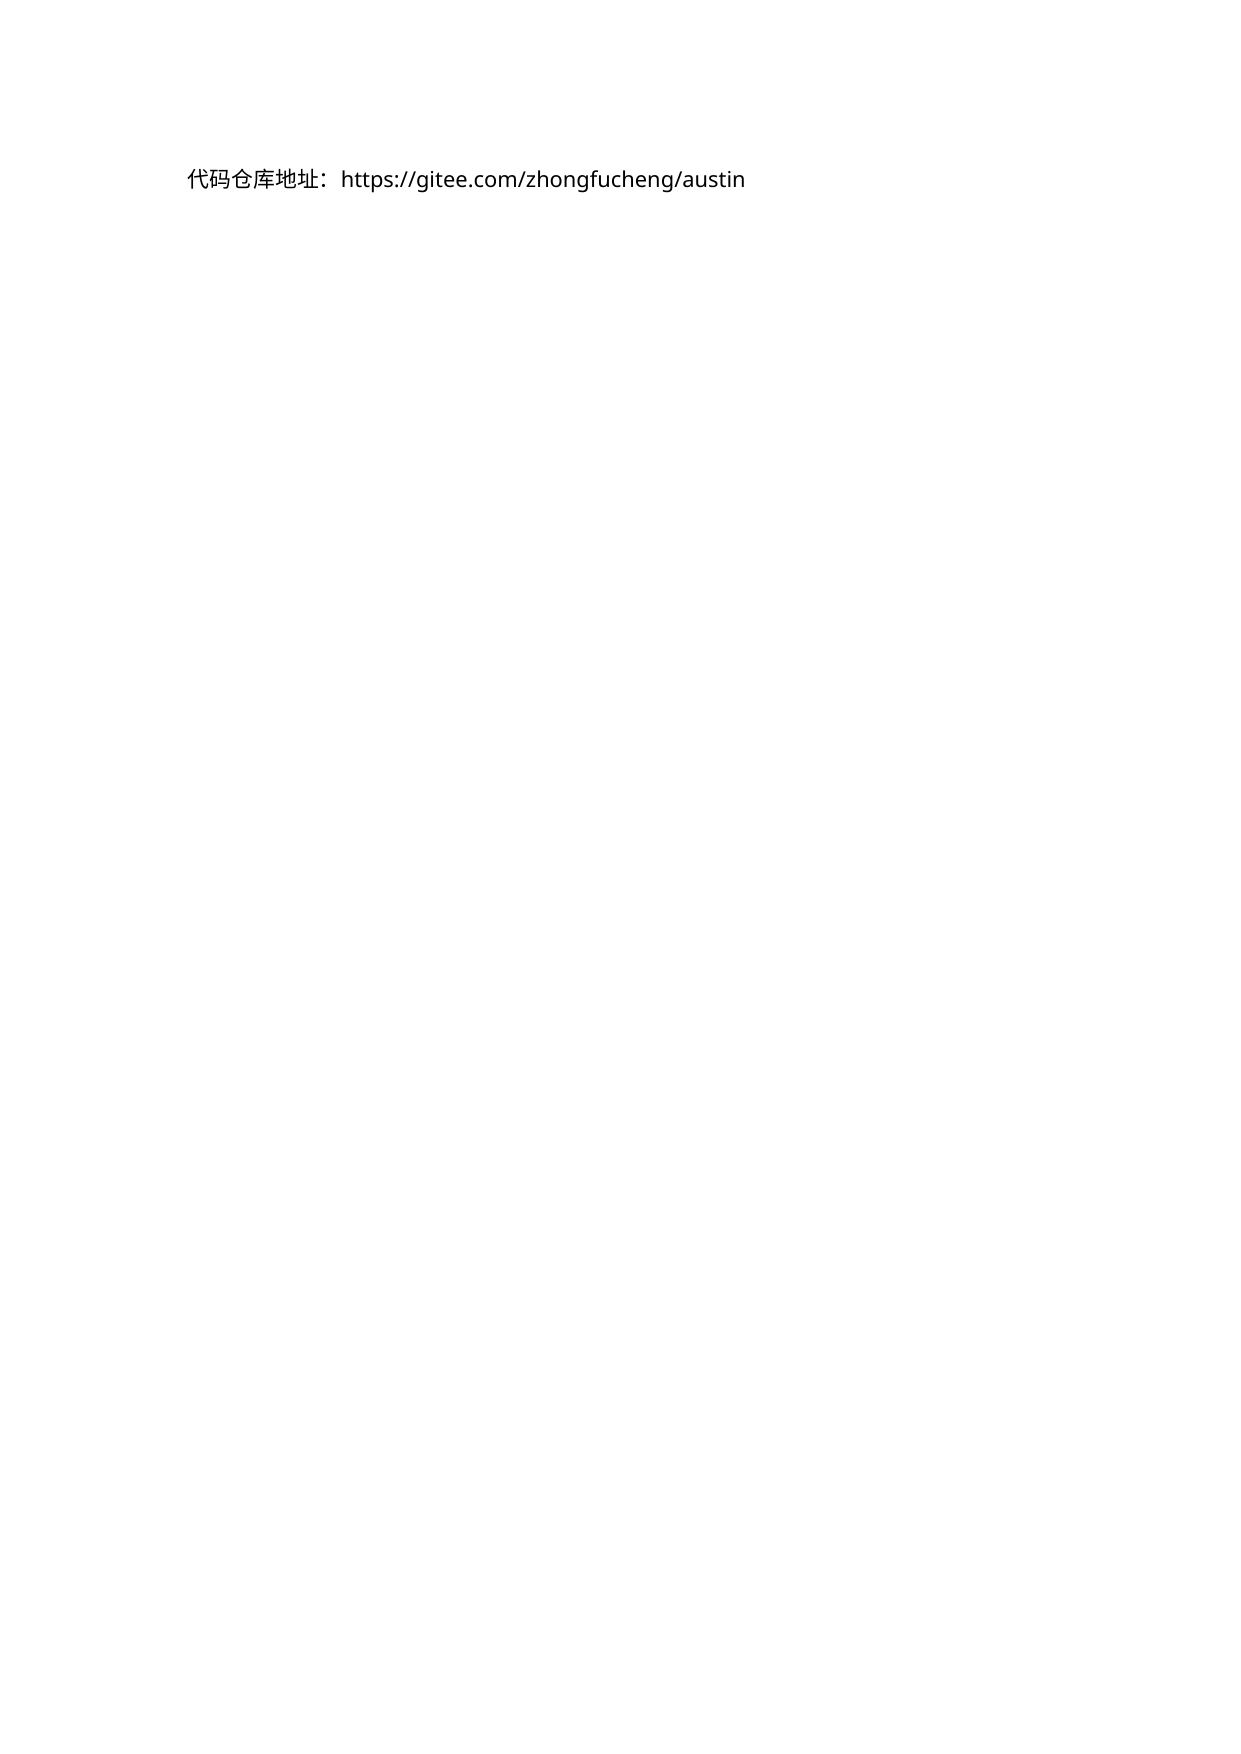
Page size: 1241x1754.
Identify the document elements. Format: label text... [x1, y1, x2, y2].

text 代码仓库地址：https://gitee.com/zhongfucheng/austin [187, 162, 1053, 194]
